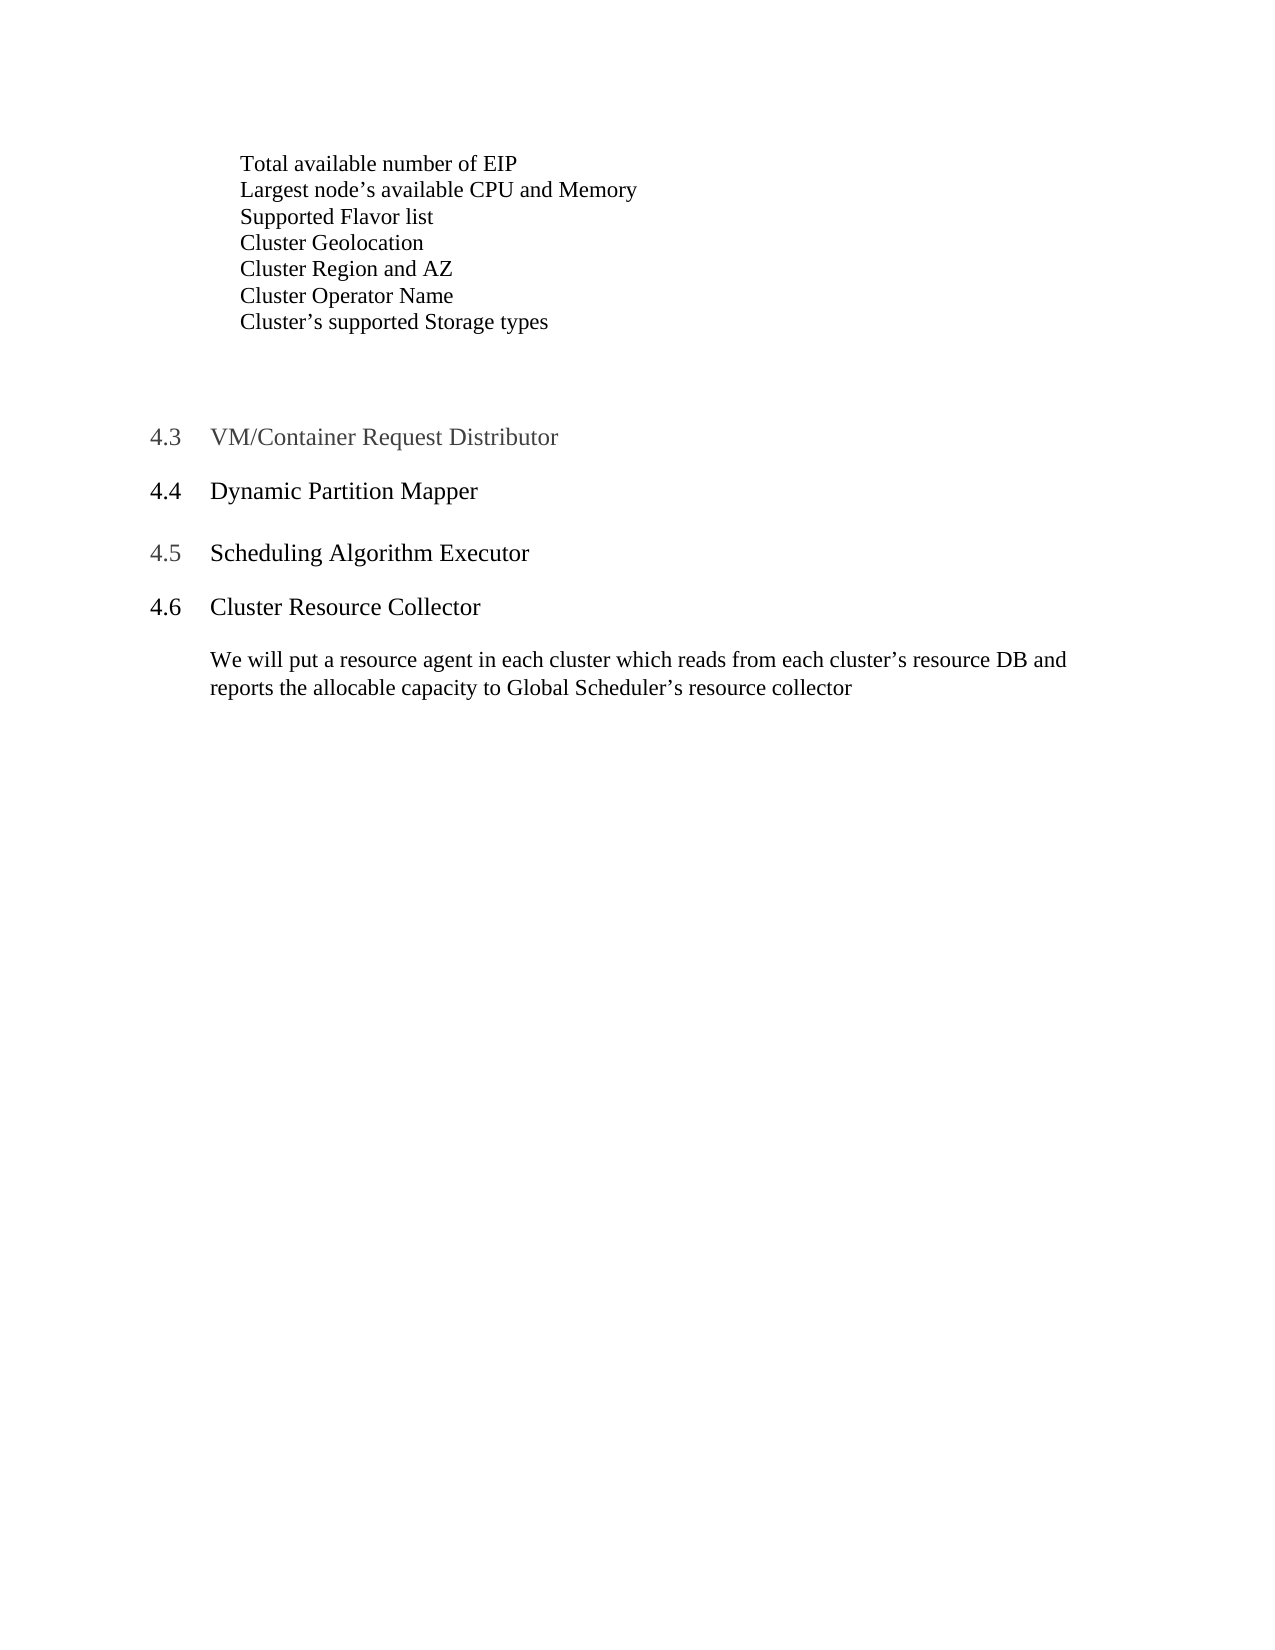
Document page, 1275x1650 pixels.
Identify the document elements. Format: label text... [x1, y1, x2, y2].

list Cluster Region and AZ [240, 255, 1125, 282]
list Cluster’s supported Storage types [240, 308, 1125, 334]
list Cluster Operator Name [240, 282, 1125, 308]
list Total available number of EIP [240, 150, 1125, 176]
list Supported Flavor list [240, 203, 1125, 229]
list Largest node’s available CPU and Memory [240, 176, 1125, 203]
text We will put a resource agent in each cluster which reads from each cluster’s resource DB and reports the allocable capacity to Global Scheduler’s resource collector [210, 646, 1125, 701]
subtitle Cluster Resource Collector [150, 592, 1125, 621]
subtitle Scheduling Algorithm Executor [150, 529, 1125, 567]
subtitle Dynamic Partition Mapper [150, 476, 1125, 504]
subtitle VM/Container Request Distributor [150, 413, 1125, 451]
list Cluster Geolocation [240, 229, 1125, 255]
